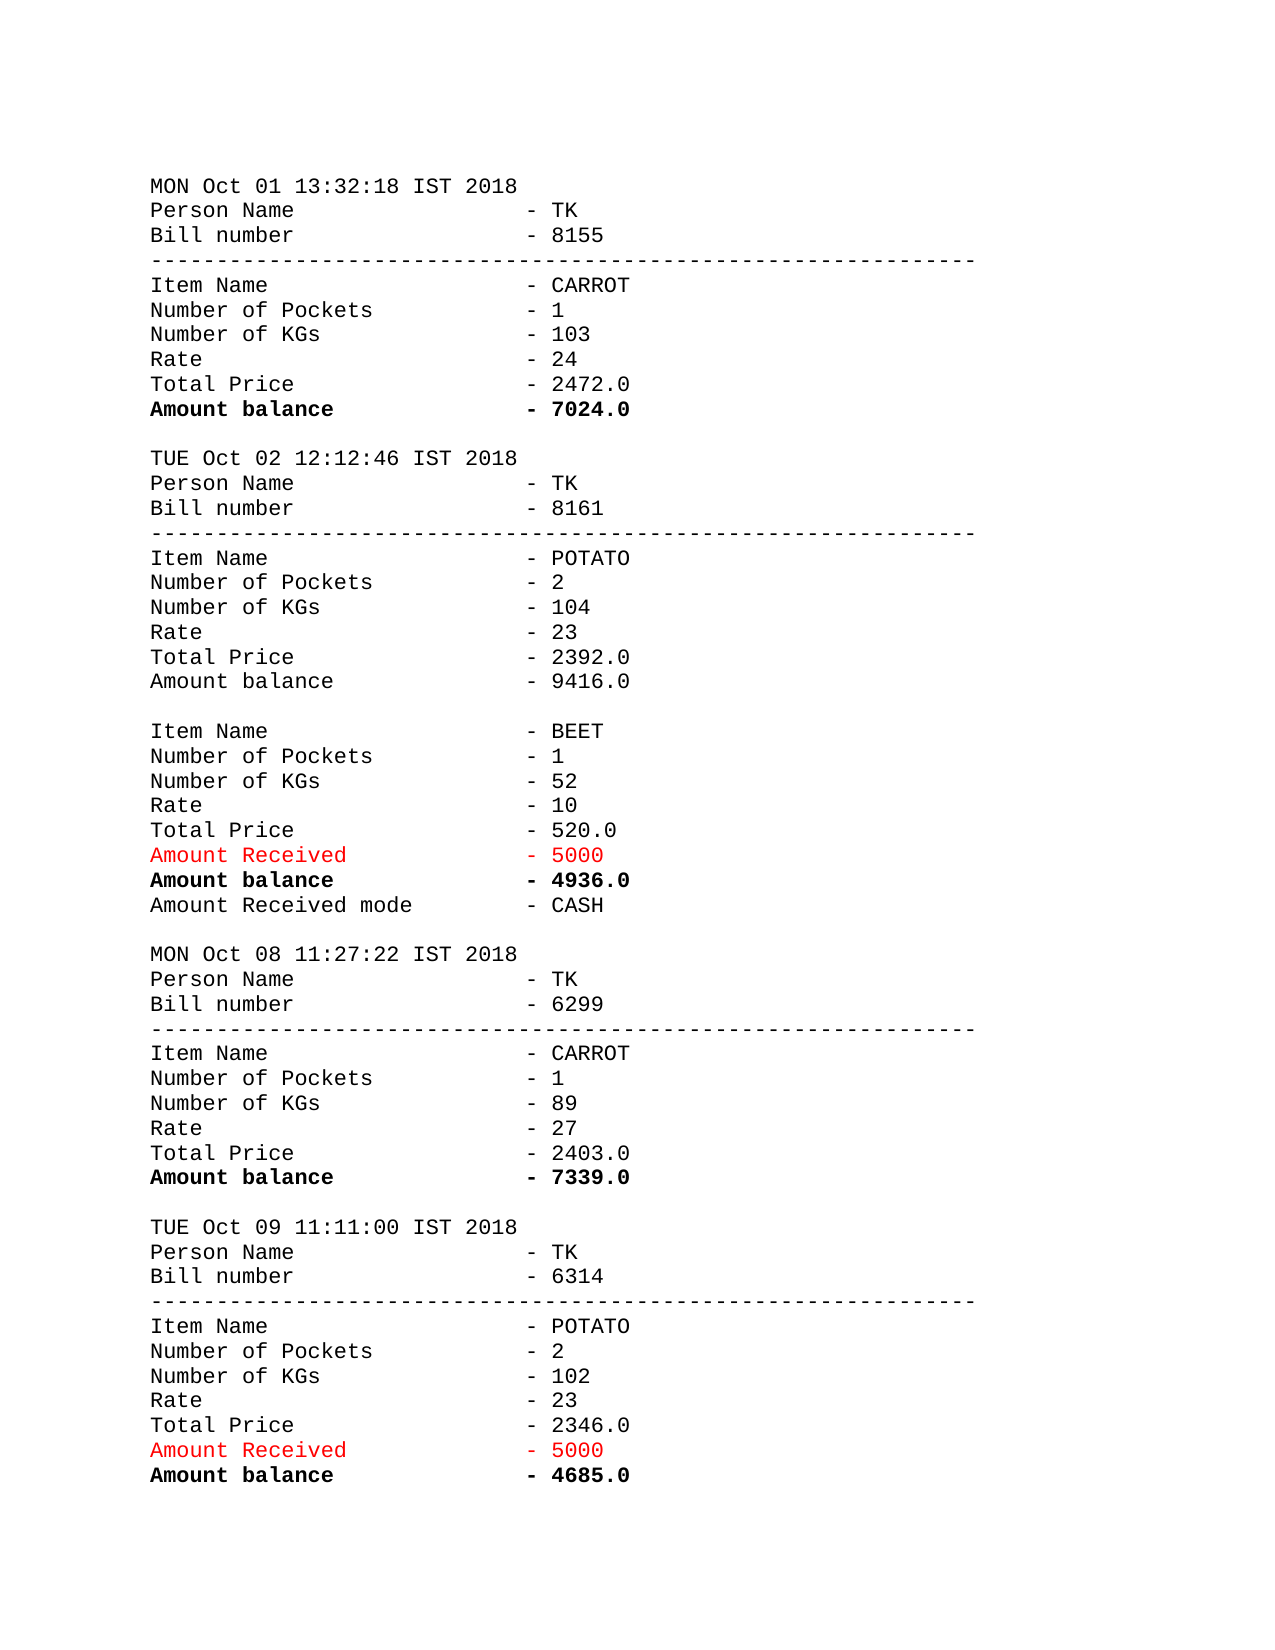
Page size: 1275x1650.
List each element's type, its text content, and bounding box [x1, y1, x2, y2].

text Item Name - CARROT [150, 274, 1125, 299]
text Rate - 27 [150, 1117, 1125, 1142]
text Number of Pockets - 2 [150, 1340, 1125, 1365]
text Number of KGs - 52 [150, 770, 1125, 794]
text Bill number - 6299 [150, 993, 1125, 1018]
text MON Oct 01 13:32:18 IST 2018 [150, 175, 1125, 199]
text Number of KGs - 102 [150, 1365, 1125, 1389]
text Amount balance - 4685.0 [150, 1464, 1125, 1489]
text Total Price - 520.0 [150, 819, 1125, 844]
text MON Oct 08 11:27:22 IST 2018 [150, 943, 1125, 968]
text Total Price - 2392.0 [150, 646, 1125, 671]
text Rate - 24 [150, 348, 1125, 373]
text TUE Oct 09 11:11:00 IST 2018 [150, 1216, 1125, 1241]
text Person Name - TK [150, 1241, 1125, 1266]
text Item Name - POTATO [150, 547, 1125, 571]
text Bill number - 8161 [150, 497, 1125, 522]
text Number of KGs - 103 [150, 323, 1125, 348]
text Number of Pockets - 2 [150, 571, 1125, 596]
text Rate - 10 [150, 794, 1125, 819]
text Person Name - TK [150, 968, 1125, 993]
text --------------------------------------------------------------- [150, 1290, 1125, 1315]
text Total Price - 2346.0 [150, 1414, 1125, 1439]
text Person Name - TK [150, 199, 1125, 224]
text Amount balance - 7024.0 [150, 398, 1125, 423]
text Amount balance - 9416.0 [150, 671, 1125, 695]
text Number of KGs - 104 [150, 596, 1125, 621]
text Bill number - 8155 [150, 224, 1125, 249]
text --------------------------------------------------------------- [150, 249, 1125, 274]
text Total Price - 2472.0 [150, 373, 1125, 398]
text TUE Oct 02 12:12:46 IST 2018 [150, 447, 1125, 472]
text Item Name - CARROT [150, 1042, 1125, 1067]
text Amount Received - 5000 [150, 844, 1125, 869]
text Number of Pockets - 1 [150, 1067, 1125, 1092]
text Bill number - 6314 [150, 1266, 1125, 1290]
text Rate - 23 [150, 621, 1125, 646]
text Amount Received - 5000 [150, 1439, 1125, 1464]
text Number of Pockets - 1 [150, 299, 1125, 323]
text Item Name - POTATO [150, 1315, 1125, 1340]
text Number of Pockets - 1 [150, 745, 1125, 770]
text Number of KGs - 89 [150, 1092, 1125, 1117]
text Amount balance - 4936.0 [150, 869, 1125, 894]
text Amount Received mode - CASH [150, 894, 1125, 918]
text Item Name - BEET [150, 720, 1125, 745]
text Rate - 23 [150, 1389, 1125, 1414]
text Amount balance - 7339.0 [150, 1166, 1125, 1191]
text --------------------------------------------------------------- [150, 1018, 1125, 1042]
text --------------------------------------------------------------- [150, 522, 1125, 547]
text Total Price - 2403.0 [150, 1142, 1125, 1166]
text Person Name - TK [150, 472, 1125, 497]
